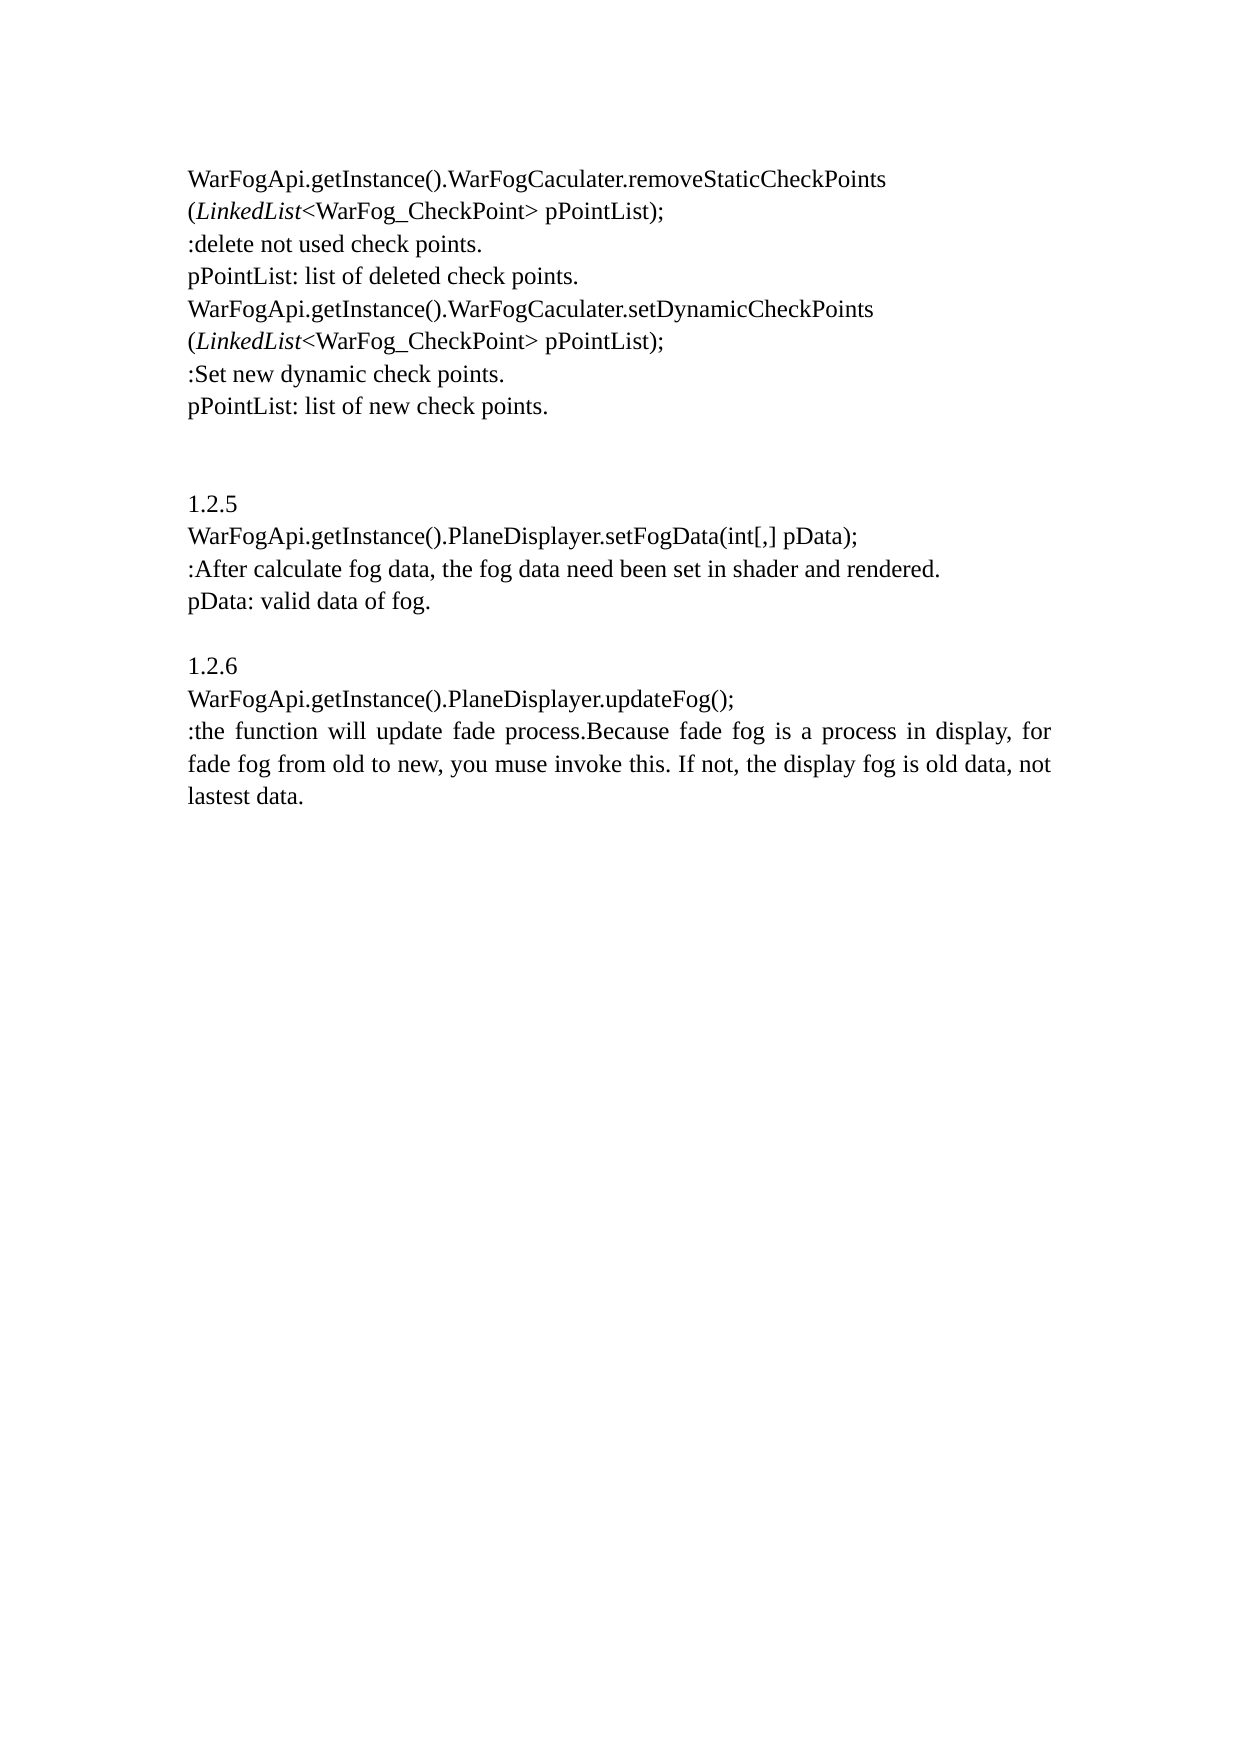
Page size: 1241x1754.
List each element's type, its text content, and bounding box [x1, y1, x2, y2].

text WarFogApi.getInstance().PlaneDisplayer.setFogData(int[,] pData); [187, 519, 1053, 552]
text pPointList: list of deleted check points. [187, 259, 1053, 292]
text WarFogApi.getInstance().WarFogCaculater.removeStaticCheckPoints (LinkedList<WarFog_CheckPoint> pPointList); [187, 162, 1053, 227]
text WarFogApi.getInstance().PlaneDisplayer.updateFog(); [187, 682, 1053, 714]
text 1.2.6 [187, 649, 1053, 682]
text :the function will update fade process.Because fade fog is a process in display, for fade fog from old to new, you muse invoke this. If not, the display fog is old data, not lastest data. [187, 714, 1053, 812]
text pData: valid data of fog. [187, 584, 1053, 617]
text :After calculate fog data, the fog data need been set in shader and rendered. [187, 552, 1053, 584]
text WarFogApi.getInstance().WarFogCaculater.setDynamicCheckPoints(LinkedList<WarFog_CheckPoint> pPointList); [187, 292, 1053, 357]
text pPointList: list of new check points. [187, 389, 1053, 422]
text :Set new dynamic check points. [187, 357, 1053, 389]
text 1.2.5 [187, 487, 1053, 519]
text :delete not used check points. [187, 227, 1053, 259]
